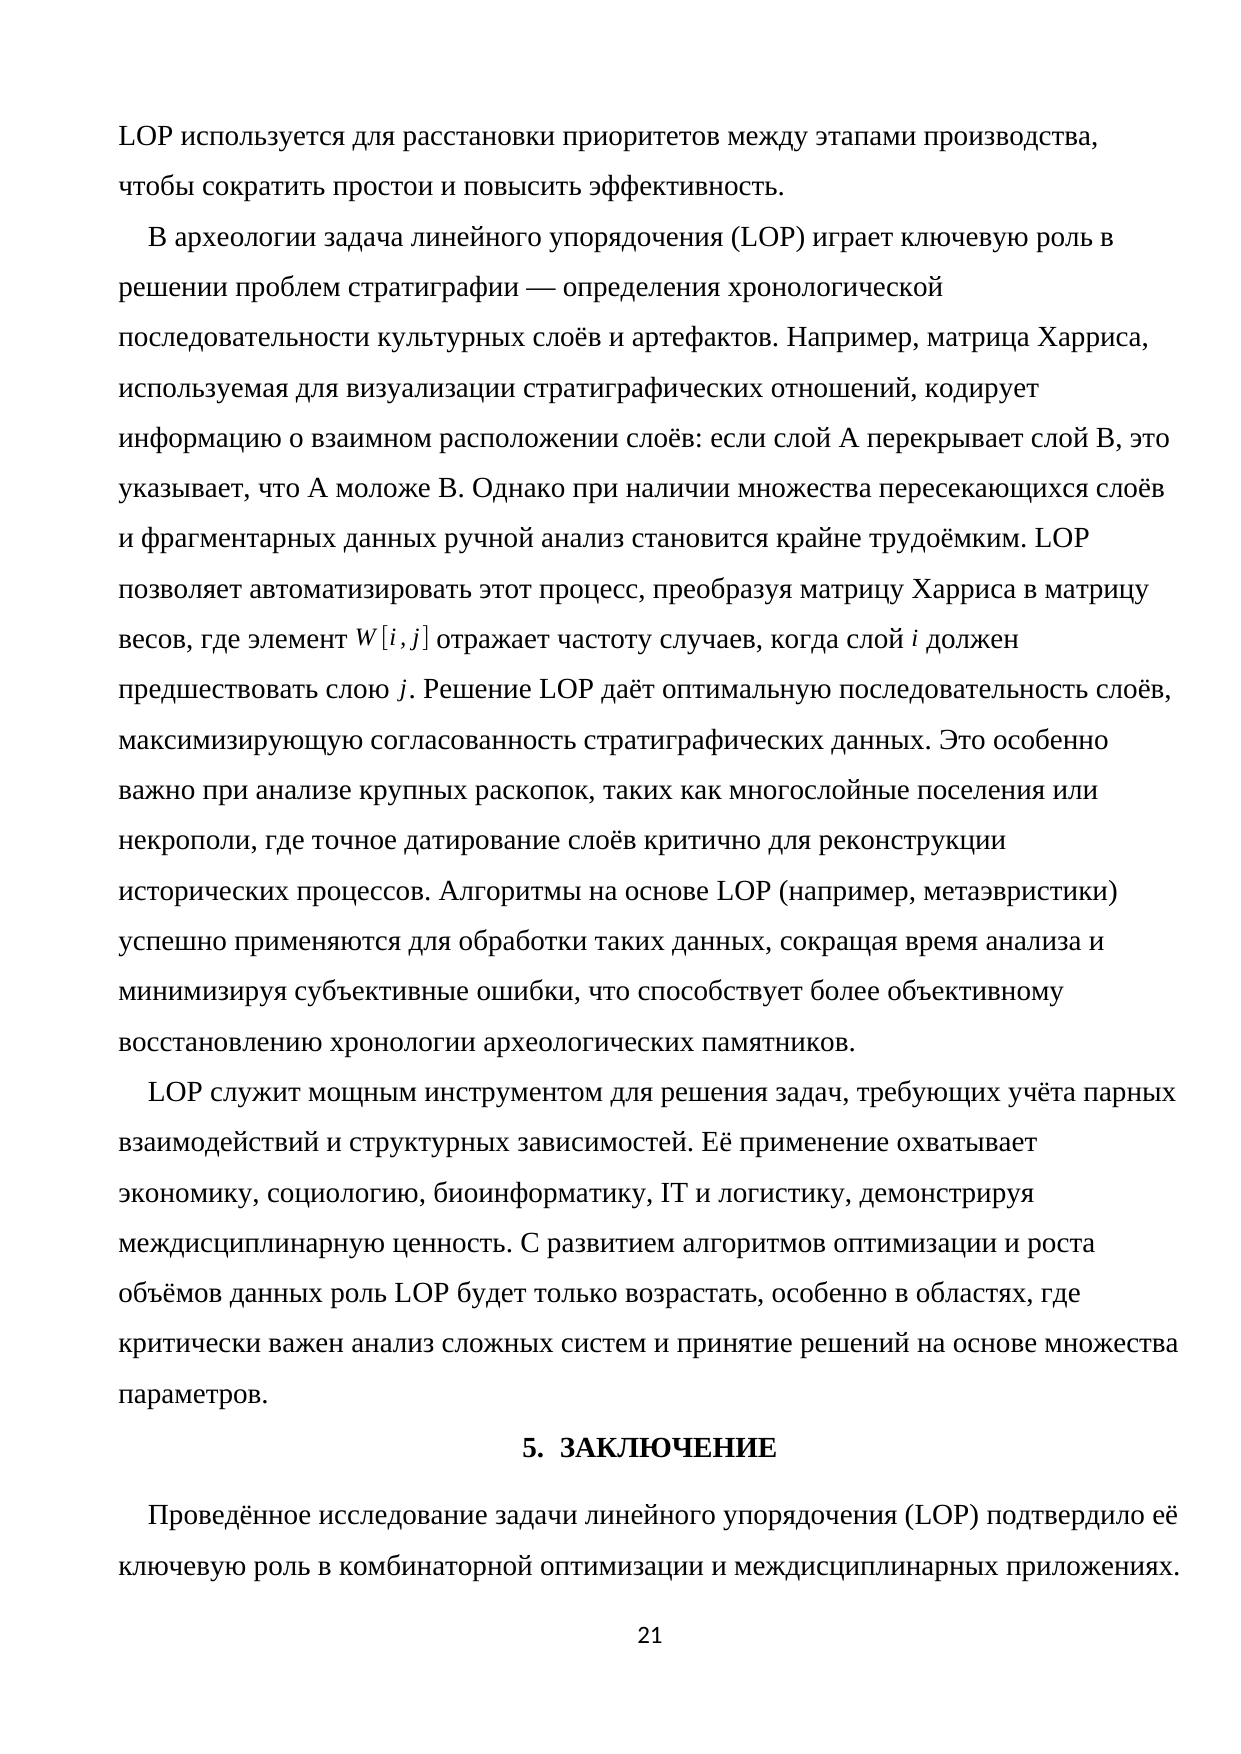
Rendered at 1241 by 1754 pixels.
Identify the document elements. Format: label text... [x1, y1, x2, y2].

text ЗАКЛЮЧЕНИЕ [118, 1430, 1181, 1464]
text LOP служит мощным инструментом для решения задач, требующих учёта парных взаимодействий и структурных зависимостей. Её применение охватывает экономику, социологию, биоинформатику, IT и логистику, демонстрируя междисциплинарную ценность. С развитием алгоритмов оптимизации и роста объёмов данных роль LOP будет только возрастать, особенно в областях, где критически важен анализ сложных систем и принятие решений на основе множества параметров. [118, 1074, 1181, 1409]
text В археологии задача линейного упорядочения (LOP) играет ключевую роль в решении проблем стратиграфии — определения хронологической последовательности культурных слоёв и артефактов. Например, матрица Харриса, используемая для визуализации стратиграфических отношений, кодирует информацию о взаимном расположении слоёв: если слой A перекрывает слой B, это указывает, что A моложе B. Однако при наличии множества пересекающихся слоёв и фрагментарных данных ручной анализ становится крайне трудоёмким. LOP позволяет автоматизировать этот процесс, преобразуя матрицу Харриса в матрицу весов, где элемент отражает частоту случаев, когда слой должен предшествовать слою . Решение LOP даёт оптимальную последовательность слоёв, максимизирующую согласованность стратиграфических данных. Это особенно важно при анализе крупных раскопок, таких как многослойные поселения или некрополи, где точное датирование слоёв критично для реконструкции исторических процессов. Алгоритмы на основе LOP (например, метаэвристики) успешно применяются для обработки таких данных, сокращая время анализа и минимизируя субъективные ошибки, что способствует более объективному восстановлению хронологии археологических памятников. [118, 219, 1181, 1057]
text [118, 118, 1181, 202]
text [118, 1497, 1181, 1581]
